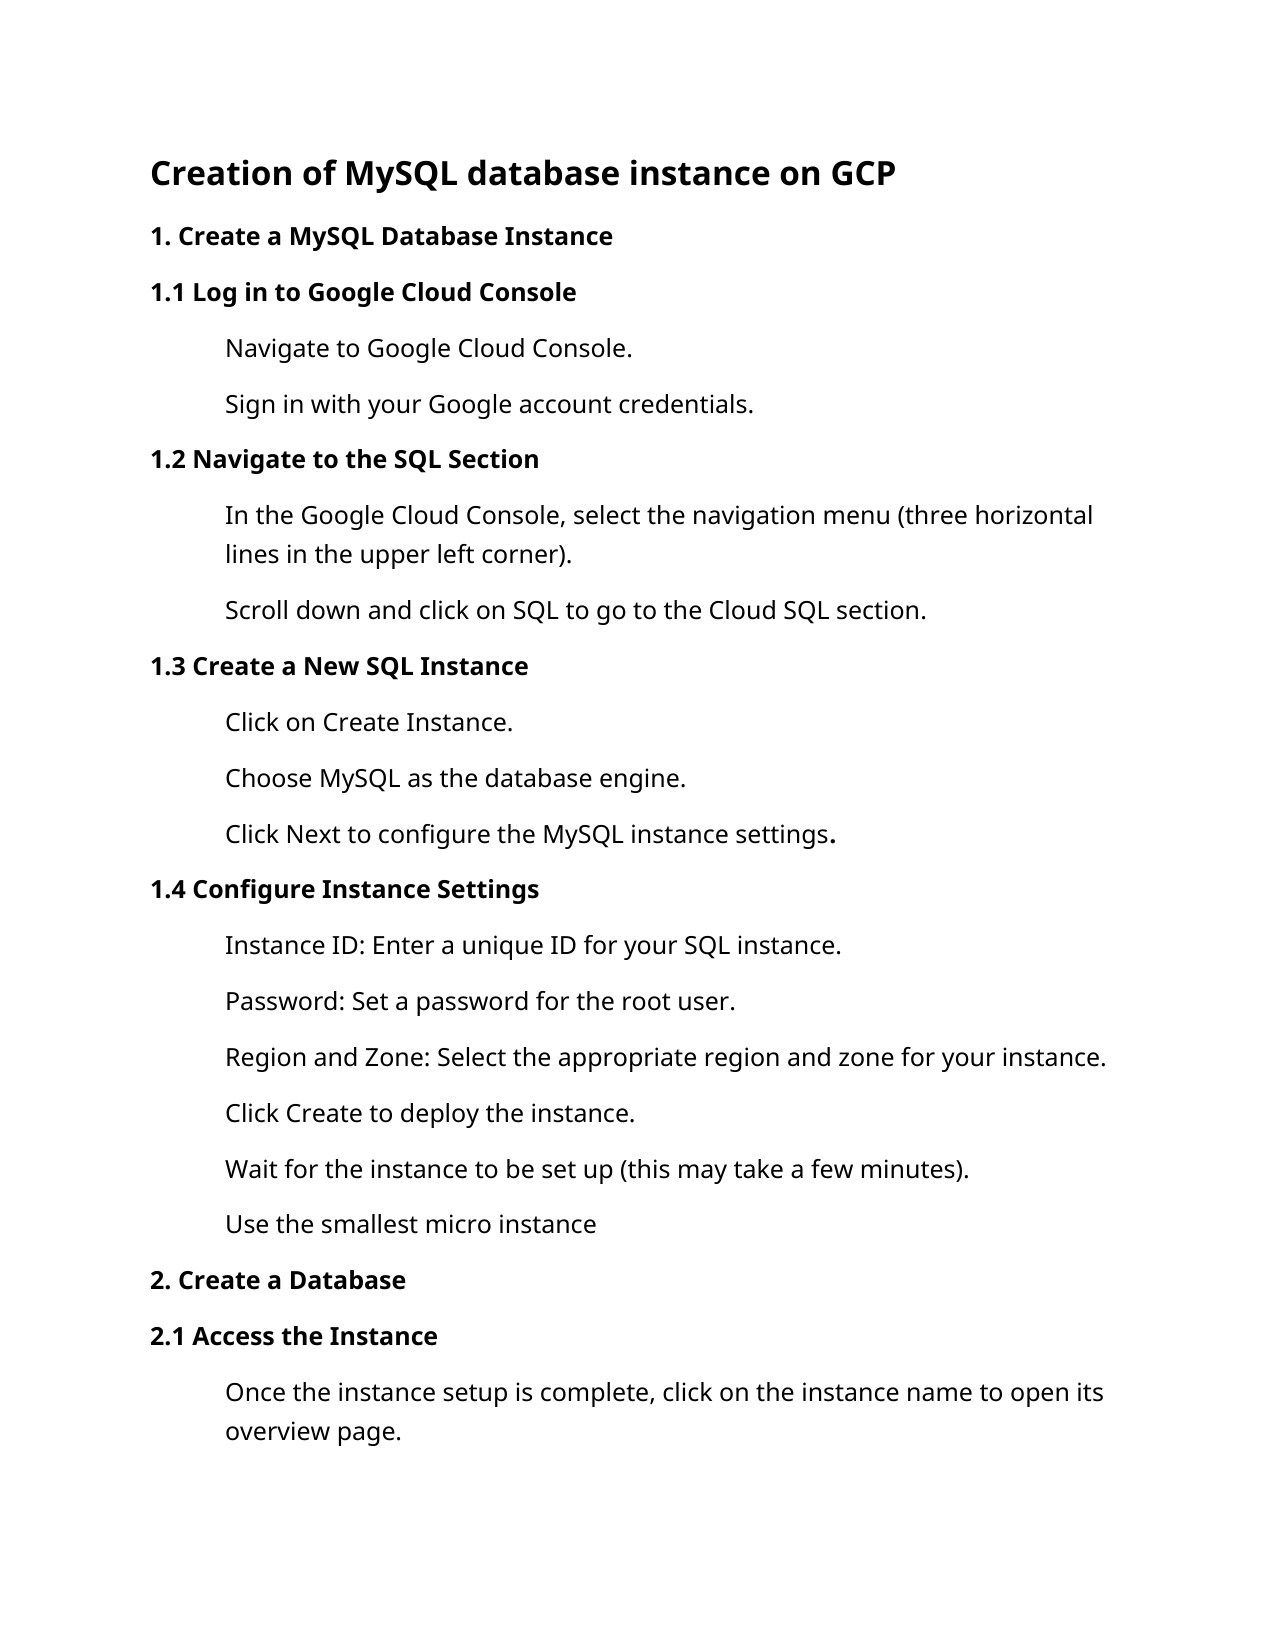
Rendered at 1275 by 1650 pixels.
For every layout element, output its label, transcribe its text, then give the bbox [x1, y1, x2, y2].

text Once the instance setup is complete, click on the instance name to open its overview page. [225, 1375, 1125, 1448]
text Use the smallest micro instance [225, 1207, 1125, 1241]
text Scroll down and click on SQL to go to the Cloud SQL section. [225, 593, 1125, 627]
text Region and Zone: Select the appropriate region and zone for your instance. [225, 1040, 1125, 1074]
text 2.1 Access the Instance [150, 1319, 1125, 1353]
text Sign in with your Google account credentials. [225, 386, 1125, 420]
text Wait for the instance to be set up (this may take a few minutes). [225, 1151, 1125, 1185]
text 2. Create a Database [150, 1263, 1125, 1297]
text Click Next to configure the MySQL instance settings. [225, 816, 1125, 850]
text Navigate to Google Cloud Console. [225, 331, 1125, 364]
text In the Google Cloud Console, select the navigation menu (three horizontal lines in the upper left corner). [225, 498, 1125, 571]
text 1.4 Configure Instance Settings [150, 872, 1125, 906]
text 1.1 Log in to Google Cloud Console [150, 275, 1125, 309]
text Instance ID: Enter a unique ID for your SQL instance. [225, 928, 1125, 962]
text Password: Set a password for the root user. [225, 984, 1125, 1018]
text Click Create to deploy the instance. [225, 1096, 1125, 1129]
text Creation of MySQL database instance on GCP [150, 150, 1125, 195]
text Click on Create Instance. [225, 705, 1125, 739]
text 1.3 Create a New SQL Instance [150, 649, 1125, 683]
text Choose MySQL as the database engine. [225, 761, 1125, 794]
text 1. Create a MySQL Database Instance [150, 219, 1125, 253]
text 1.2 Navigate to the SQL Section [150, 442, 1125, 476]
